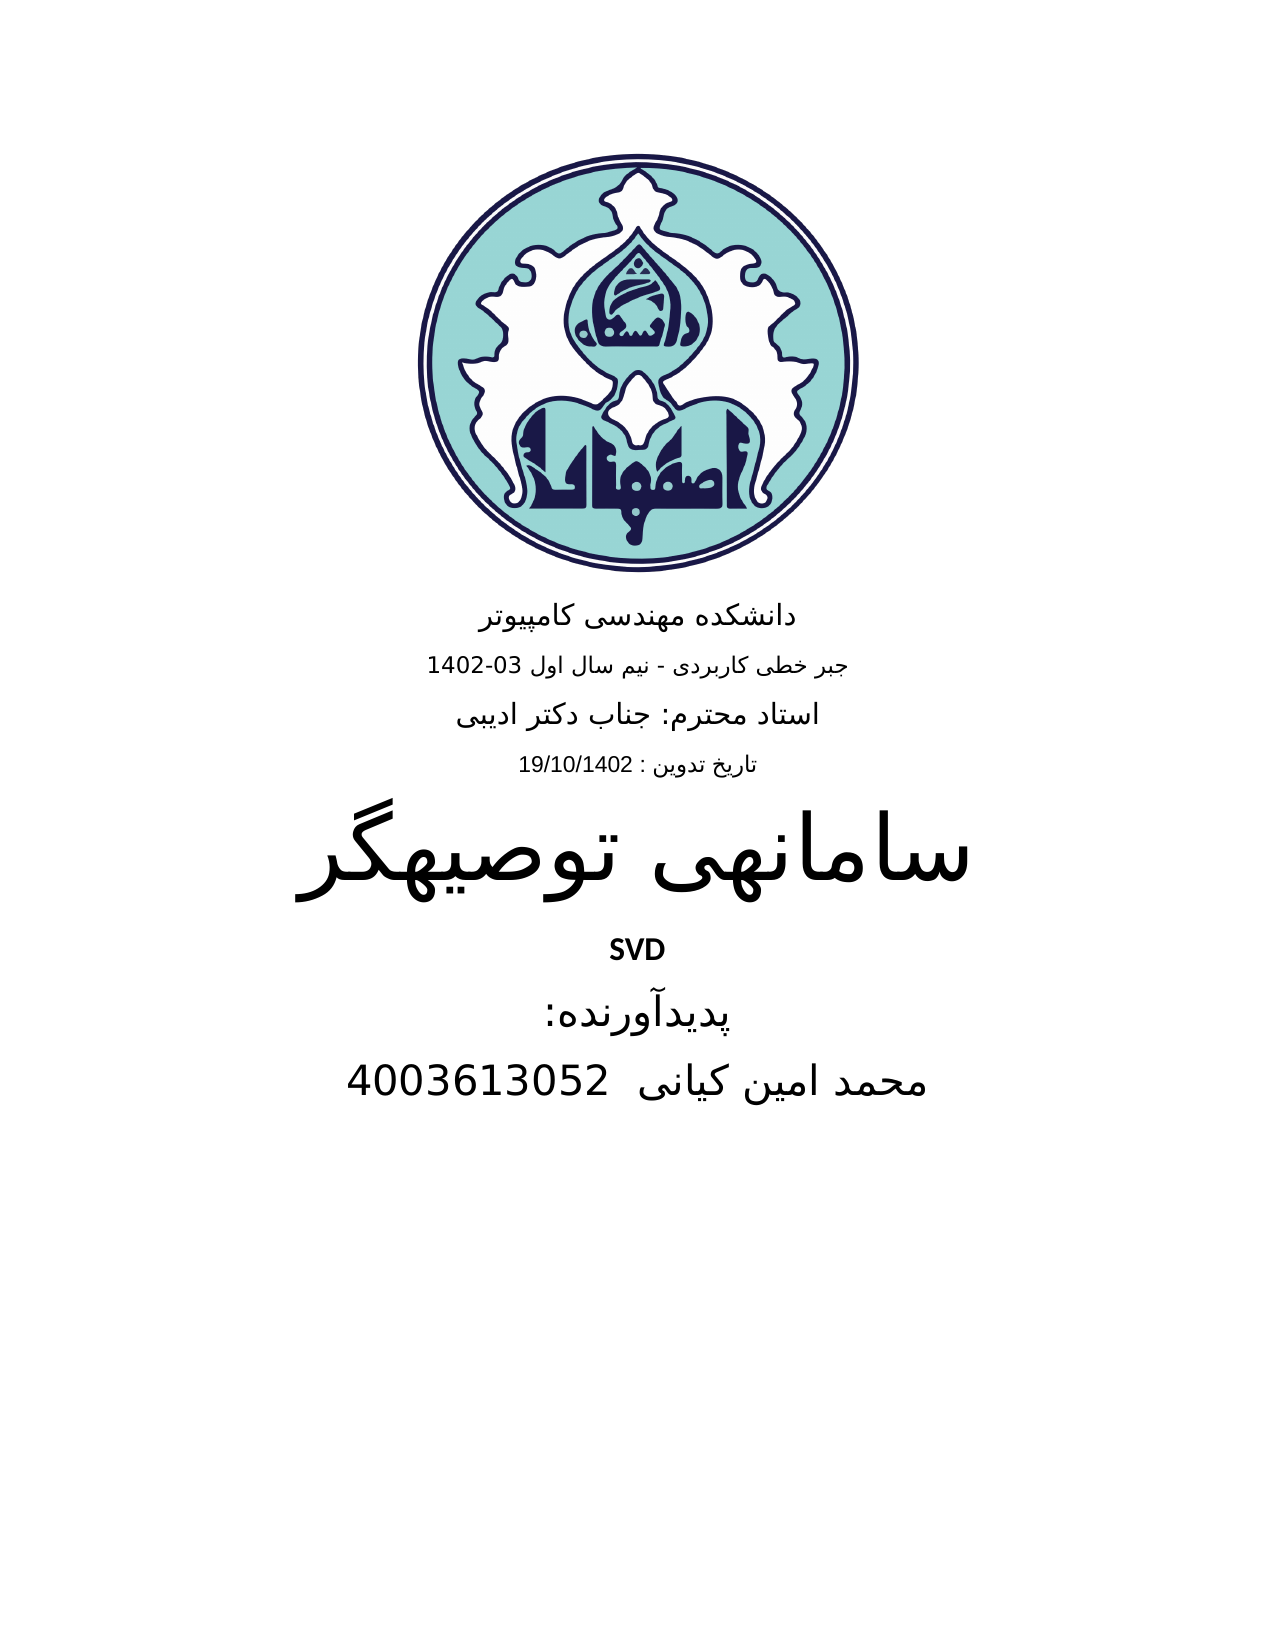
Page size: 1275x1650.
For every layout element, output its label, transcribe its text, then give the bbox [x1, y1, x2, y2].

picture [411, 150, 864, 580]
text جبر خطی کاربردی - نیم سال اول 03-1402 [150, 652, 1125, 678]
text محمد امین کیانی 4003613052 [150, 1057, 1125, 1106]
text استاد محترم: جناب دکتر ادیبی [150, 697, 1125, 731]
text سامانهی توصیهگر [150, 796, 1125, 902]
text پدیدآورنده: [150, 988, 1125, 1037]
text SVD [150, 927, 1125, 968]
text دانشکده مهندسی کامپیوتر [150, 598, 1125, 632]
text تاریخ تدوین : 19/10/1402 [150, 751, 1125, 777]
